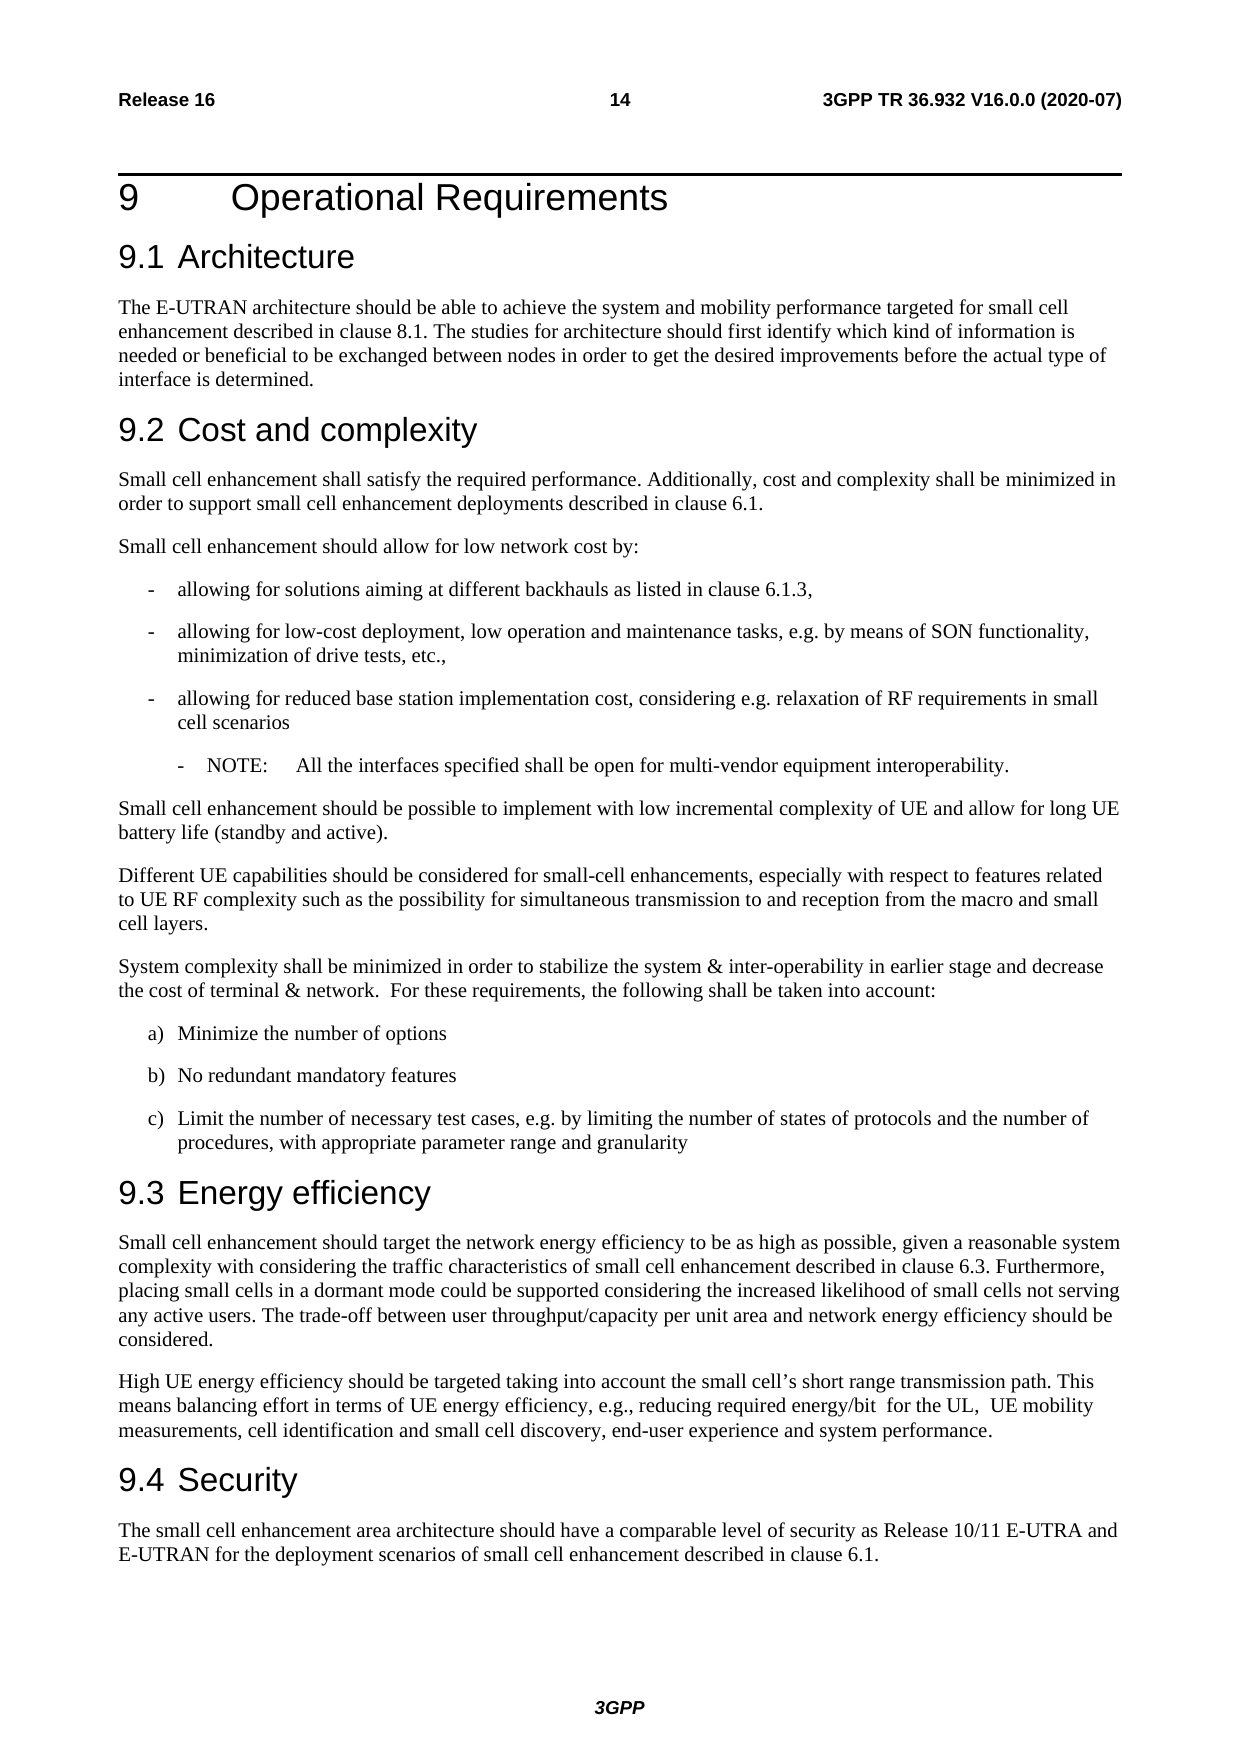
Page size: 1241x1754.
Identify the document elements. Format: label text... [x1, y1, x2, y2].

text The small cell enhancement area architecture should have a comparable level of security as Release 10/11 E-UTRA and E-UTRAN for the deployment scenarios of small cell enhancement described in clause 6.1. [118, 1517, 1122, 1566]
text a) Minimize the number of options [148, 1021, 1122, 1045]
subtitle 9.1 Architecture [118, 237, 1122, 276]
text The E-UTRAN architecture should be able to achieve the system and mobility performance targeted for small cell enhancement described in clause 8.1. The studies for architecture should first identify which kind of information is needed or beneficial to be exchanged between nodes in order to get the desired improvements before the actual type of interface is determined. [118, 295, 1122, 391]
text High UE energy efficiency should be targeted taking into account the small cell’s short range transmission path. This means balancing effort in terms of UE energy efficiency, e.g., reducing required energy/bit for the UL, UE mobility measurements, cell identification and small cell discovery, end-user experience and system performance. [118, 1369, 1122, 1442]
text - allowing for low-cost deployment, low operation and maintenance tasks, e.g. by means of SON functionality, minimization of drive tests, etc., [148, 619, 1122, 667]
text Small cell enhancement should be possible to implement with low incremental complexity of UE and allow for long UE battery life (standby and active). [118, 796, 1122, 844]
subtitle 9.3 Energy efficiency [118, 1173, 1122, 1212]
text c) Limit the number of necessary test cases, e.g. by limiting the number of states of protocols and the number of procedures, with appropriate parameter range and granularity [148, 1106, 1122, 1154]
text Different UE capabilities should be considered for small-cell enhancements, especially with respect to features related to UE RF complexity such as the possibility for simultaneous transmission to and reception from the macro and small cell layers. [118, 863, 1122, 935]
subtitle 9 Operational Requirements [118, 176, 1122, 219]
text Small cell enhancement should target the network energy efficiency to be as high as possible, given a reasonable system complexity with considering the traffic characteristics of small cell enhancement described in clause 6.3. Furthermore, placing small cells in a dormant mode could be supported considering the increased likelihood of small cells not serving any active users. The trade-off between user throughput/capacity per unit area and network energy efficiency should be considered. [118, 1230, 1122, 1351]
subtitle 9.2 Cost and complexity [118, 410, 1122, 448]
text - NOTE: All the interfaces specified shall be open for multi-vendor equipment interoperability. [177, 753, 1122, 777]
text b) No redundant mandatory features [148, 1063, 1122, 1087]
text - allowing for solutions aiming at different backhauls as listed in clause 6.1.3, [148, 577, 1122, 601]
text Small cell enhancement should allow for low network cost by: [118, 534, 1122, 558]
subtitle 9.4 Security [118, 1460, 1122, 1499]
text System complexity shall be minimized in order to stabilize the system & inter-operability in earlier stage and decrease the cost of terminal & network. For these requirements, the following shall be taken into account: [118, 954, 1122, 1002]
text - allowing for reduced base station implementation cost, considering e.g. relaxation of RF requirements in small cell scenarios [148, 686, 1122, 734]
text Small cell enhancement shall satisfy the required performance. Additionally, cost and complexity shall be minimized in order to support small cell enhancement deployments described in clause 6.1. [118, 467, 1122, 515]
